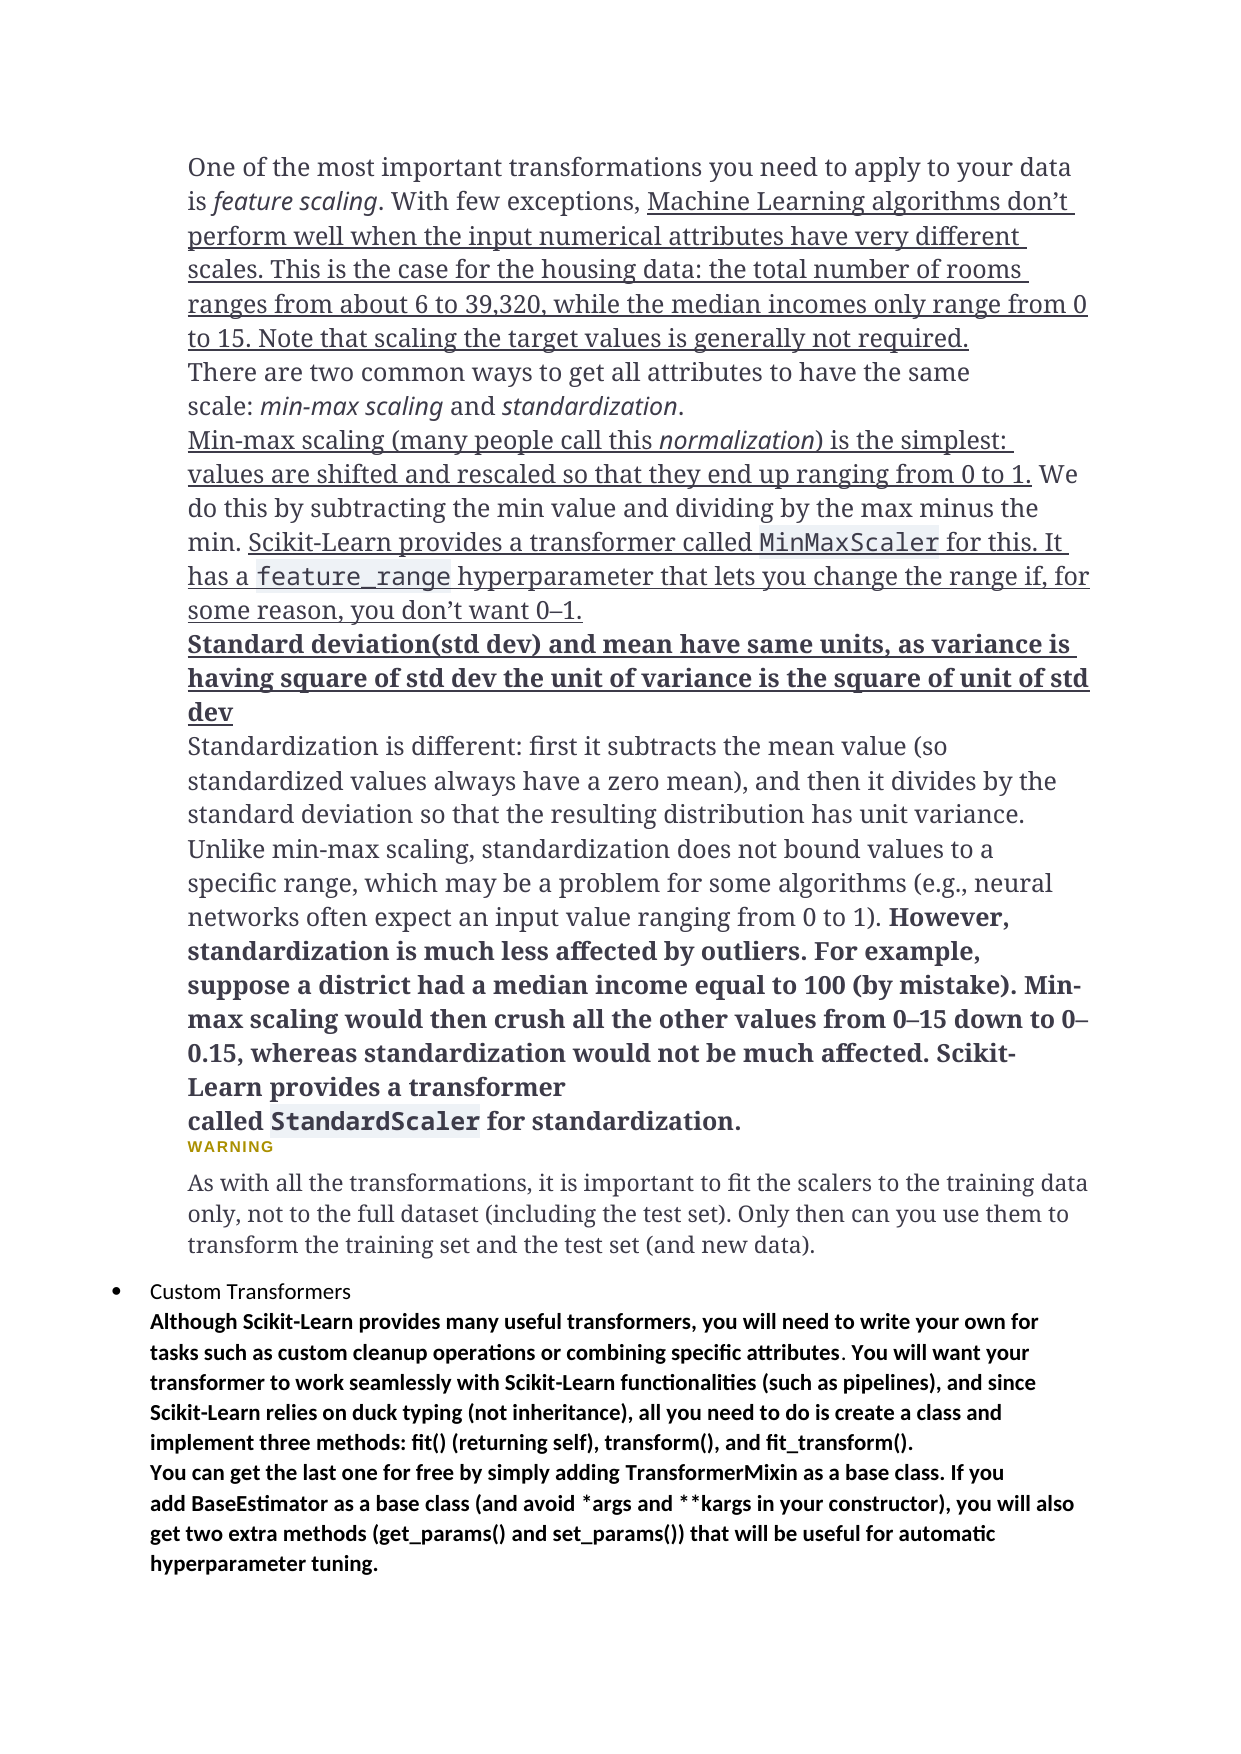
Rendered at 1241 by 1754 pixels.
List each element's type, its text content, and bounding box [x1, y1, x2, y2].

text Min-max scaling (many people call this normalization) is the simplest: values are shifted and rescaled so that they end up ranging from 0 to 1. We do this by subtracting the min value and dividing by the max minus the min. Scikit-Learn provides a transformer called MinMaxScaler for this. It has a feature_range hyperparameter that lets you change the range if, for some reason, you don’t want 0–1. [187, 589, 1090, 627]
text Standard deviation(std dev) and mean have same units, as variance is having square of std dev the unit of variance is the square of unit of std dev [187, 627, 1090, 690]
text WARNING [187, 1138, 1090, 1156]
text Standard deviation(std dev) and mean have same units, as variance is having square of std dev the unit of variance is the square of unit of std dev [187, 691, 1090, 729]
list You can get the last one for free by simply adding TransformerMixin as a base class. If you add BaseEstimator as a base class (and avoid *args and **kargs in your constructor), you will also get two extra methods (get_params() and set_params()) that will be useful for automatic hyperparameter tuning. [150, 1458, 1090, 1577]
text There are two common ways to get all attributes to have the same scale: min-max scaling and standardization. [187, 354, 1090, 422]
list Custom Transformers [112, 1277, 1090, 1305]
text Standardization is different: first it subtracts the mean value (so standardized values always have a zero mean), and then it divides by the standard deviation so that the resulting distribution has unit variance. Unlike min-max scaling, standardization does not bound values to a specific range, which may be a problem for some algorithms (e.g., neural networks often expect an input value ranging from 0 to 1). However, standardization is much less affected by outliers. For example, suppose a district had a median income equal to 100 (by mistake). Min-max scaling would then crush all the other values from 0–15 down to 0–0.15, whereas standardization would not be much affected. Scikit-Learn provides a transformer called StandardScaler for standardization. [187, 729, 1090, 1138]
text As with all the transformations, it is important to fit the scalers to the training data only, not to the full dataset (including the test set). Only then can you use them to transform the training set and the test set (and new data). [187, 1167, 1090, 1261]
text Min-max scaling (many people call this normalization) is the simplest: values are shifted and rescaled so that they end up ranging from 0 to 1. We do this by subtracting the min value and dividing by the max minus the min. Scikit-Learn provides a transformer called MinMaxScaler for this. It has a feature_range hyperparameter that lets you change the range if, for some reason, you don’t want 0–1. [187, 422, 1090, 588]
list Although Scikit-Learn provides many useful transformers, you will need to write your own for tasks such as custom cleanup operations or combining specific attributes. You will want your transformer to work seamlessly with Scikit-Learn functionalities (such as pipelines), and since Scikit-Learn relies on duck typing (not inheritance), all you need to do is create a class and implement three methods: fit() (returning self), transform(), and fit_transform(). [150, 1307, 1090, 1456]
text One of the most important transformations you need to apply to your data is feature scaling. With few exceptions, Machine Learning algorithms don’t perform well when the input numerical attributes have very different scales. This is the case for the housing data: the total number of rooms ranges from about 6 to 39,320, while the median incomes only range from 0 to 15. Note that scaling the target values is generally not required. [187, 150, 1090, 354]
